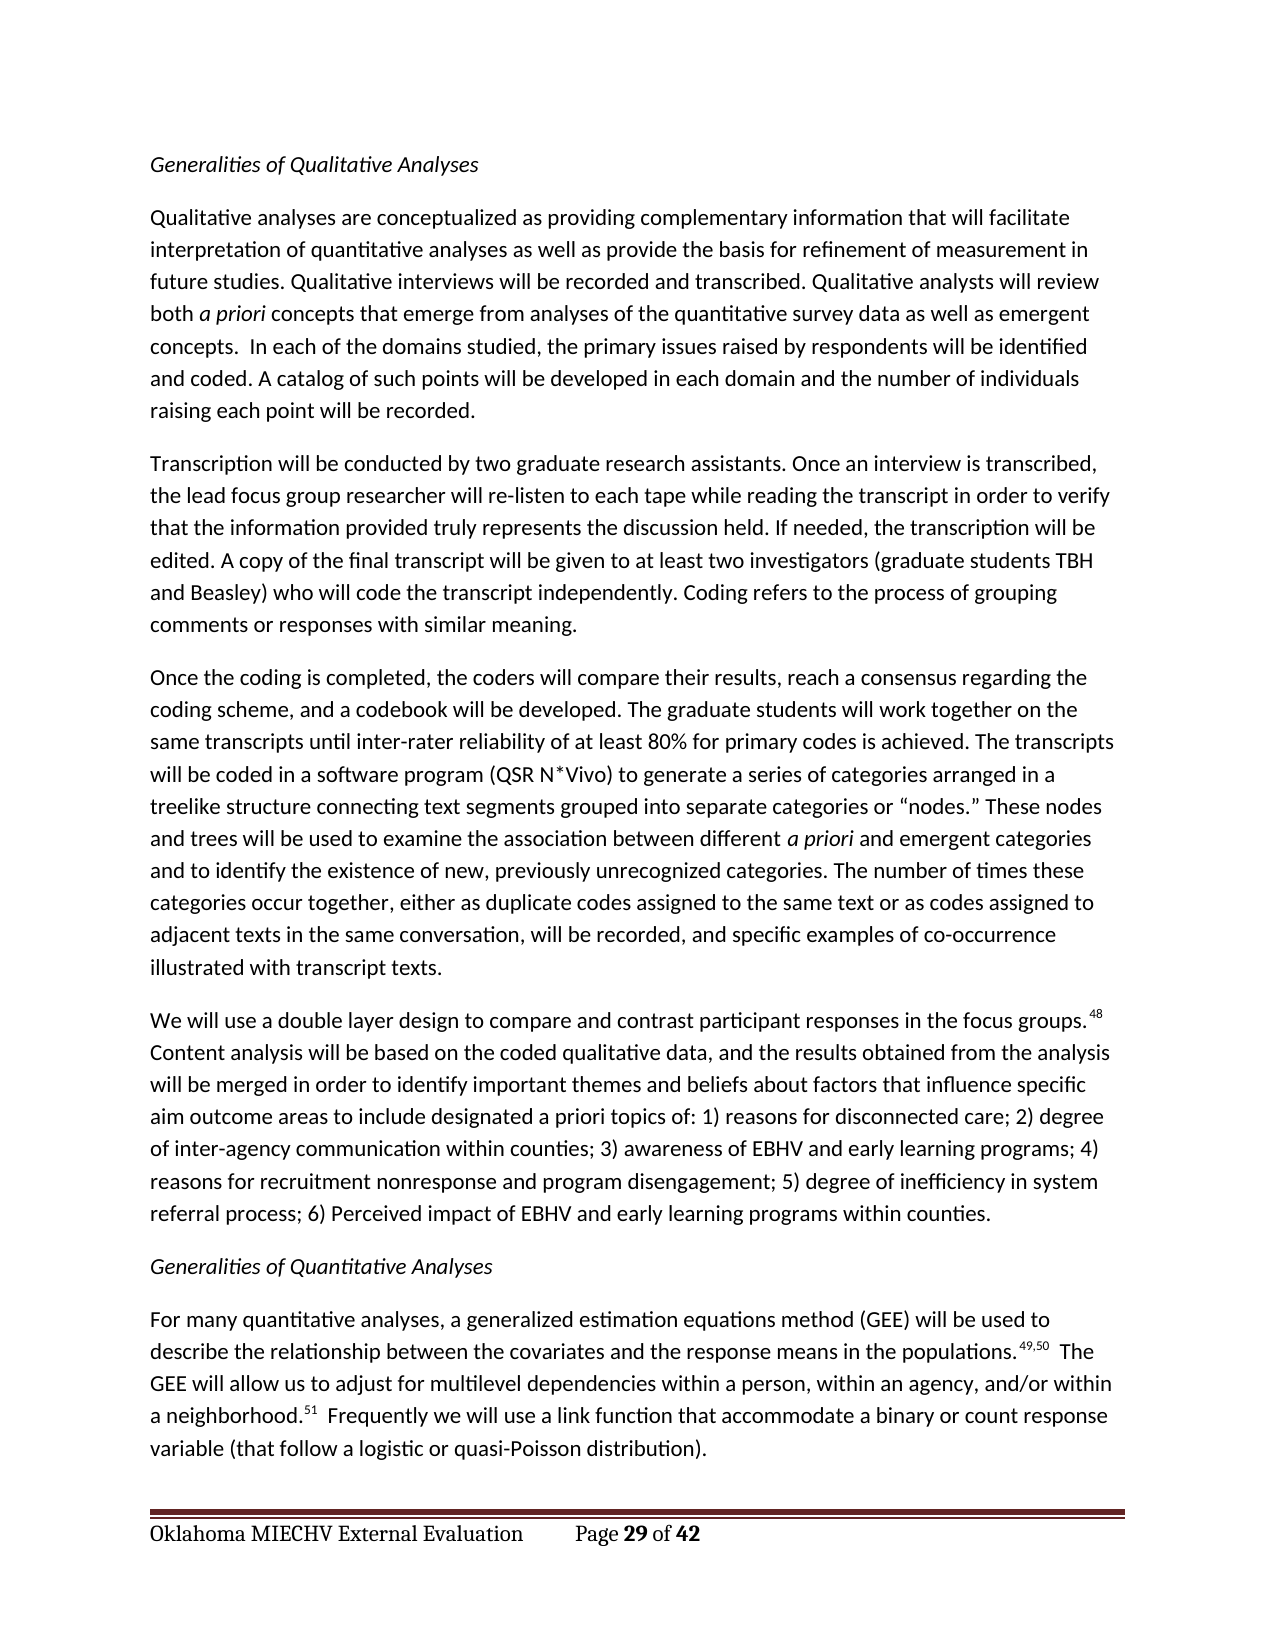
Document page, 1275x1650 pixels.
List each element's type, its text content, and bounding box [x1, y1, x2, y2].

text Qualitative analyses are conceptualized as providing complementary information that will facilitate interpretation of quantitative analyses as well as provide the basis for refinement of measurement in future studies. Qualitative interviews will be recorded and transcribed. Qualitative analysts will review both a priori concepts that emerge from analyses of the quantitative survey data as well as emergent concepts. In each of the domains studied, the primary issues raised by respondents will be identified and coded. A catalog of such points will be developed in each domain and the number of individuals raising each point will be recorded. [150, 203, 1125, 424]
text Generalities of Quantitative Analyses [150, 1252, 1125, 1280]
text Generalities of Qualitative Analyses [150, 150, 1125, 178]
text We will use a double layer design to compare and contrast participant responses in the focus groups.48 Content analysis will be based on the coded qualitative data, and the results obtained from the analysis will be merged in order to identify important themes and beliefs about factors that influence specific aim outcome areas to include designated a priori topics of: 1) reasons for disconnected care; 2) degree of inter-agency communication within counties; 3) awareness of EBHV and early learning programs; 4) reasons for recruitment nonresponse and program disengagement; 5) degree of inefficiency in system referral process; 6) Perceived impact of EBHV and early learning programs within counties. [150, 1006, 1125, 1227]
text For many quantitative analyses, a generalized estimation equations method (GEE) will be used to describe the relationship between the covariates and the response means in the populations.49,50 The GEE will allow us to adjust for multilevel dependencies within a person, within an agency, and/or within a neighborhood.51 Frequently we will use a link function that accommodate a binary or count response variable (that follow a logistic or quasi-Poisson distribution). [150, 1305, 1125, 1462]
text Transcription will be conducted by two graduate research assistants. Once an interview is transcribed, the lead focus group researcher will re-listen to each tape while reading the transcript in order to verify that the information provided truly represents the discussion held. If needed, the transcription will be edited. A copy of the final transcript will be given to at least two investigators (graduate students TBH and Beasley) who will code the transcript independently. Coding refers to the process of grouping comments or responses with similar meaning. [150, 449, 1125, 638]
text Once the coding is completed, the coders will compare their results, reach a consensus regarding the coding scheme, and a codebook will be developed. The graduate students will work together on the same transcripts until inter-rater reliability of at least 80% for primary codes is achieved. The transcripts will be coded in a software program (QSR N*Vivo) to generate a series of categories arranged in a treelike structure connecting text segments grouped into separate categories or “nodes.” These nodes and trees will be used to examine the association between different a priori and emergent categories and to identify the existence of new, previously unrecognized categories. The number of times these categories occur together, either as duplicate codes assigned to the same text or as codes assigned to adjacent texts in the same conversation, will be recorded, and specific examples of co-occurrence illustrated with transcript texts. [150, 663, 1125, 981]
